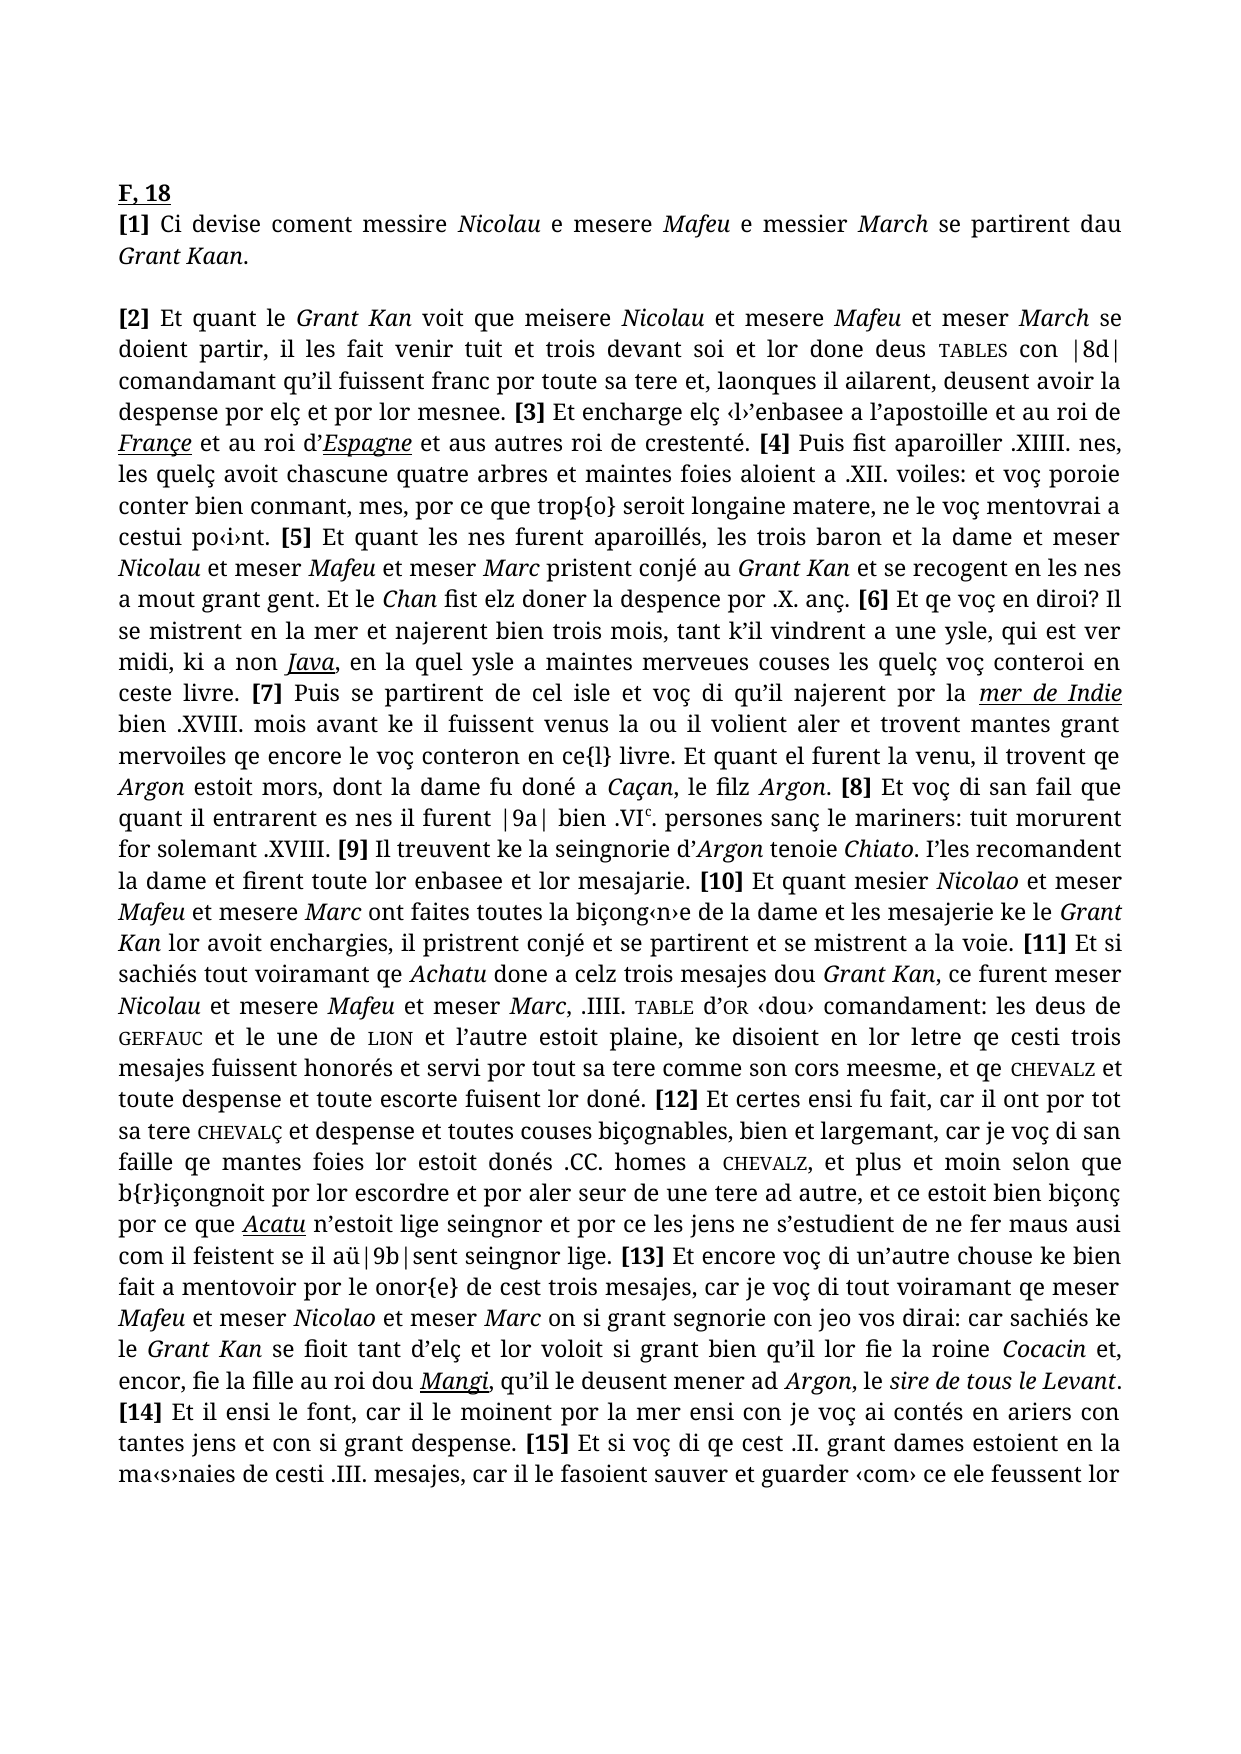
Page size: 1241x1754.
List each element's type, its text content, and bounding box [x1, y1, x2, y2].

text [118, 302, 1122, 1490]
text [1] Ci devise coment messire Nicolau e mesere Mafeu e messier March se partirent dau Grant Kaan. [118, 208, 1122, 271]
text F, 18 [118, 177, 1122, 208]
